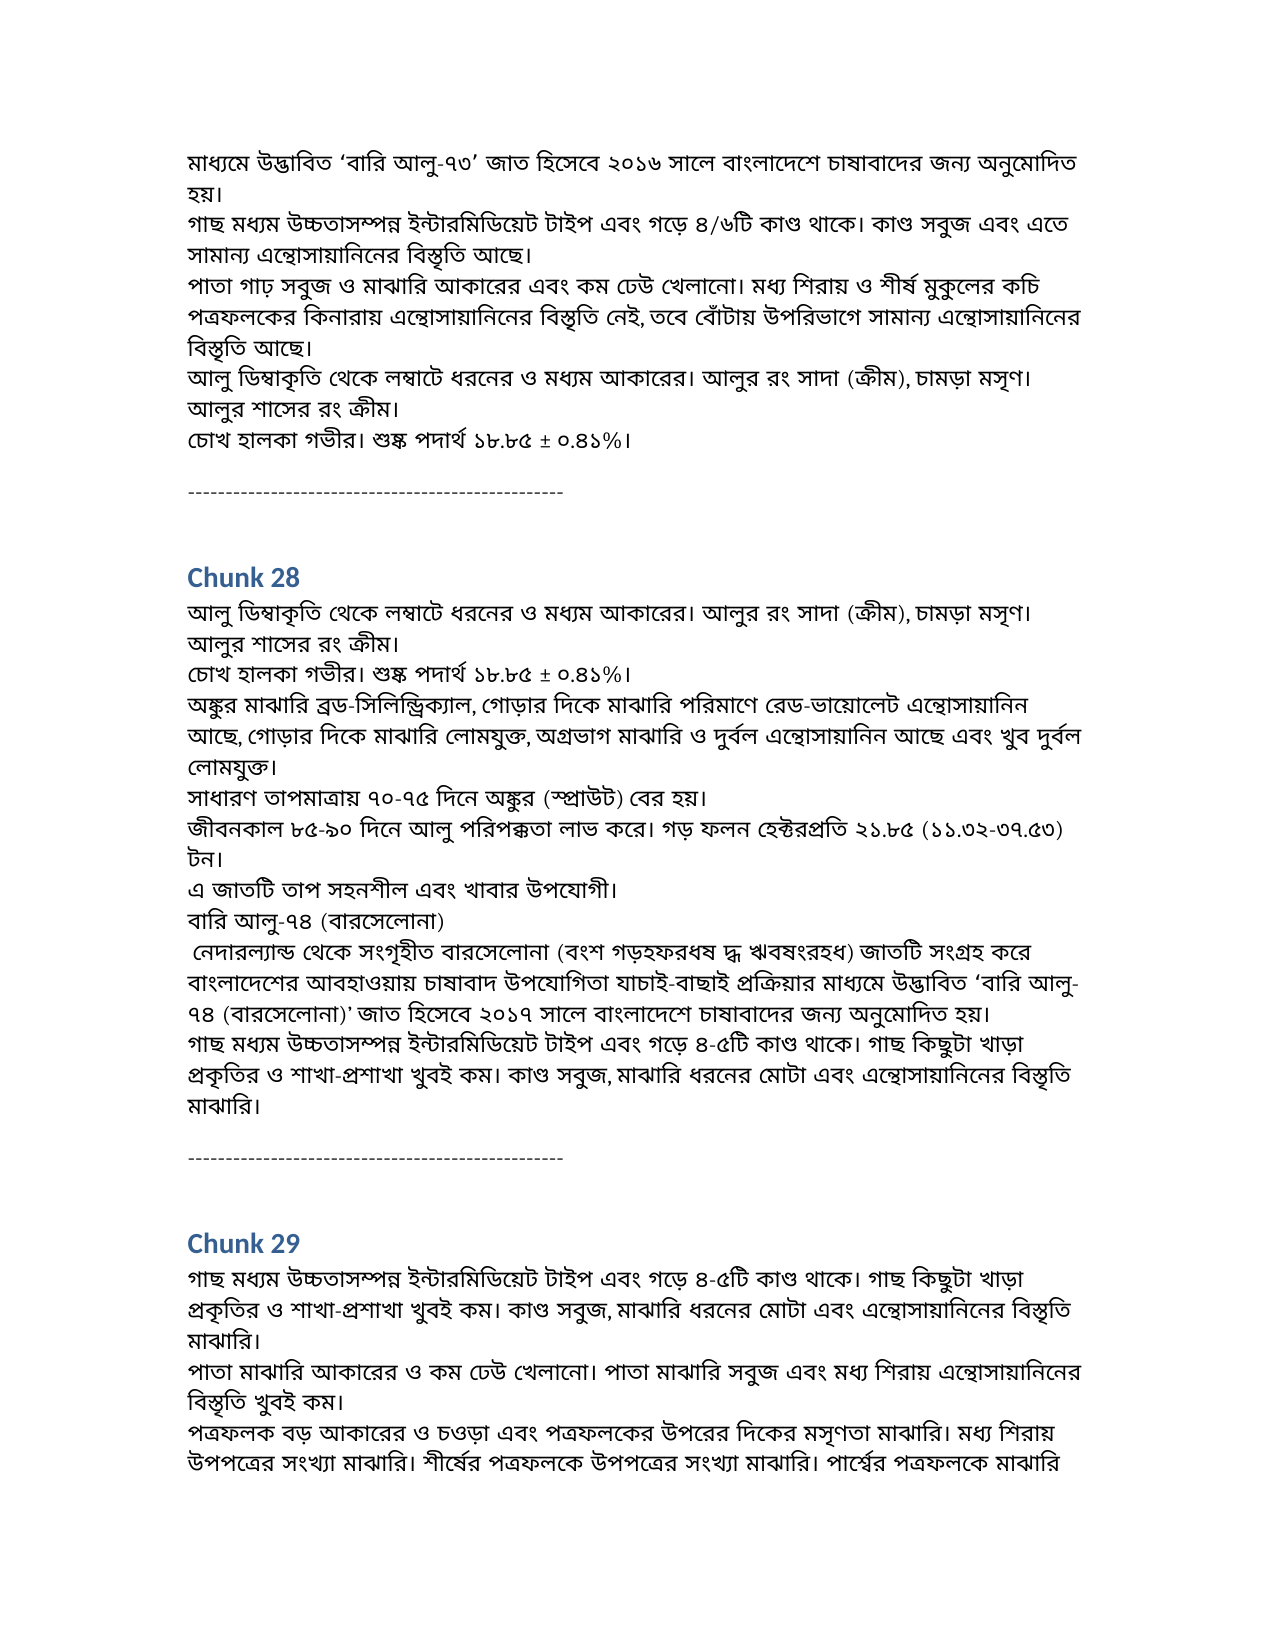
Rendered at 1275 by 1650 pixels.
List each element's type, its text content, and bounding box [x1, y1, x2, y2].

text -------------------------------------------------- [187, 1145, 1087, 1171]
subtitle Chunk 28 [187, 559, 1087, 594]
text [187, 150, 1087, 454]
text আলু ডিম্বাকৃতি থেকে লম্বাটে ধরনের ও মধ্যম আকারের। আলুর রং সাদা (ক্রীম), চামড়া মসৃণ। আলুর শাসের রং ক্রীম। চোখ হালকা গভীর। শুষ্ক পদার্থ ১৮.৮৫ ± ০.৪১%। অঙ্কুর মাঝারি ব্রড-সিলিন্ড্রিক্যাল, গোড়ার দিকে মাঝারি পরিমাণে রেড-ভায়োলেট এন্থোসায়ানিন আছে, গোড়ার দিকে মাঝারি লোমযুক্ত, অগ্রভাগ মাঝারি ও দুর্বল এন্থোসায়ানিন আছে এবং খুব দুর্বল লোমযুক্ত। সাধারণ তাপমাত্রায় ৭০-৭৫ দিনে অঙ্কুর (স্প্রাউট) বের হয়। জীবনকাল ৮৫-৯০ দিনে আলু পরিপক্কতা লাভ করে। গড় ফলন হেক্টরপ্রতি ২১.৮৫ (১১.৩২-৩৭.৫৩) টন। এ জাতটি তাপ সহনশীল এবং খাবার উপযোগী। বারি আলু-৭৪ (বারসেলোনা) নেদারল্যান্ড থেকে সংগৃহীত বারসেলোনা (বংশ গড়হফরধষ দ্ধ ঋবষংরহধ) জাতটি সংগ্রহ করে বাংলাদেশের আবহাওয়ায় চাষাবাদ উপযোগিতা যাচাই-বাছাই প্রক্রিয়ার মাধ্যমে উদ্ভাবিত ‘বারি আলু-৭৪ (বারসেলোনা)’ জাত হিসেবে ২০১৭ সালে বাংলাদেশে চাষাবাদের জন্য অনুমোদিত হয়। গাছ মধ্যম উচ্চতাসম্পন্ন ইন্টারমিডিয়েট টাইপ এবং গড়ে ৪-৫টি কাণ্ড থাকে। গাছ কিছুটা খাড়া প্রকৃতির ও শাখা-প্রশাখা খুবই কম। কাণ্ড সবুজ, মাঝারি ধরনের মোটা এবং এন্থোসায়ানিনের বিস্তৃতি মাঝারি। [187, 600, 1087, 1120]
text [187, 1266, 1087, 1477]
text -------------------------------------------------- [187, 479, 1087, 505]
subtitle Chunk 29 [187, 1225, 1087, 1261]
